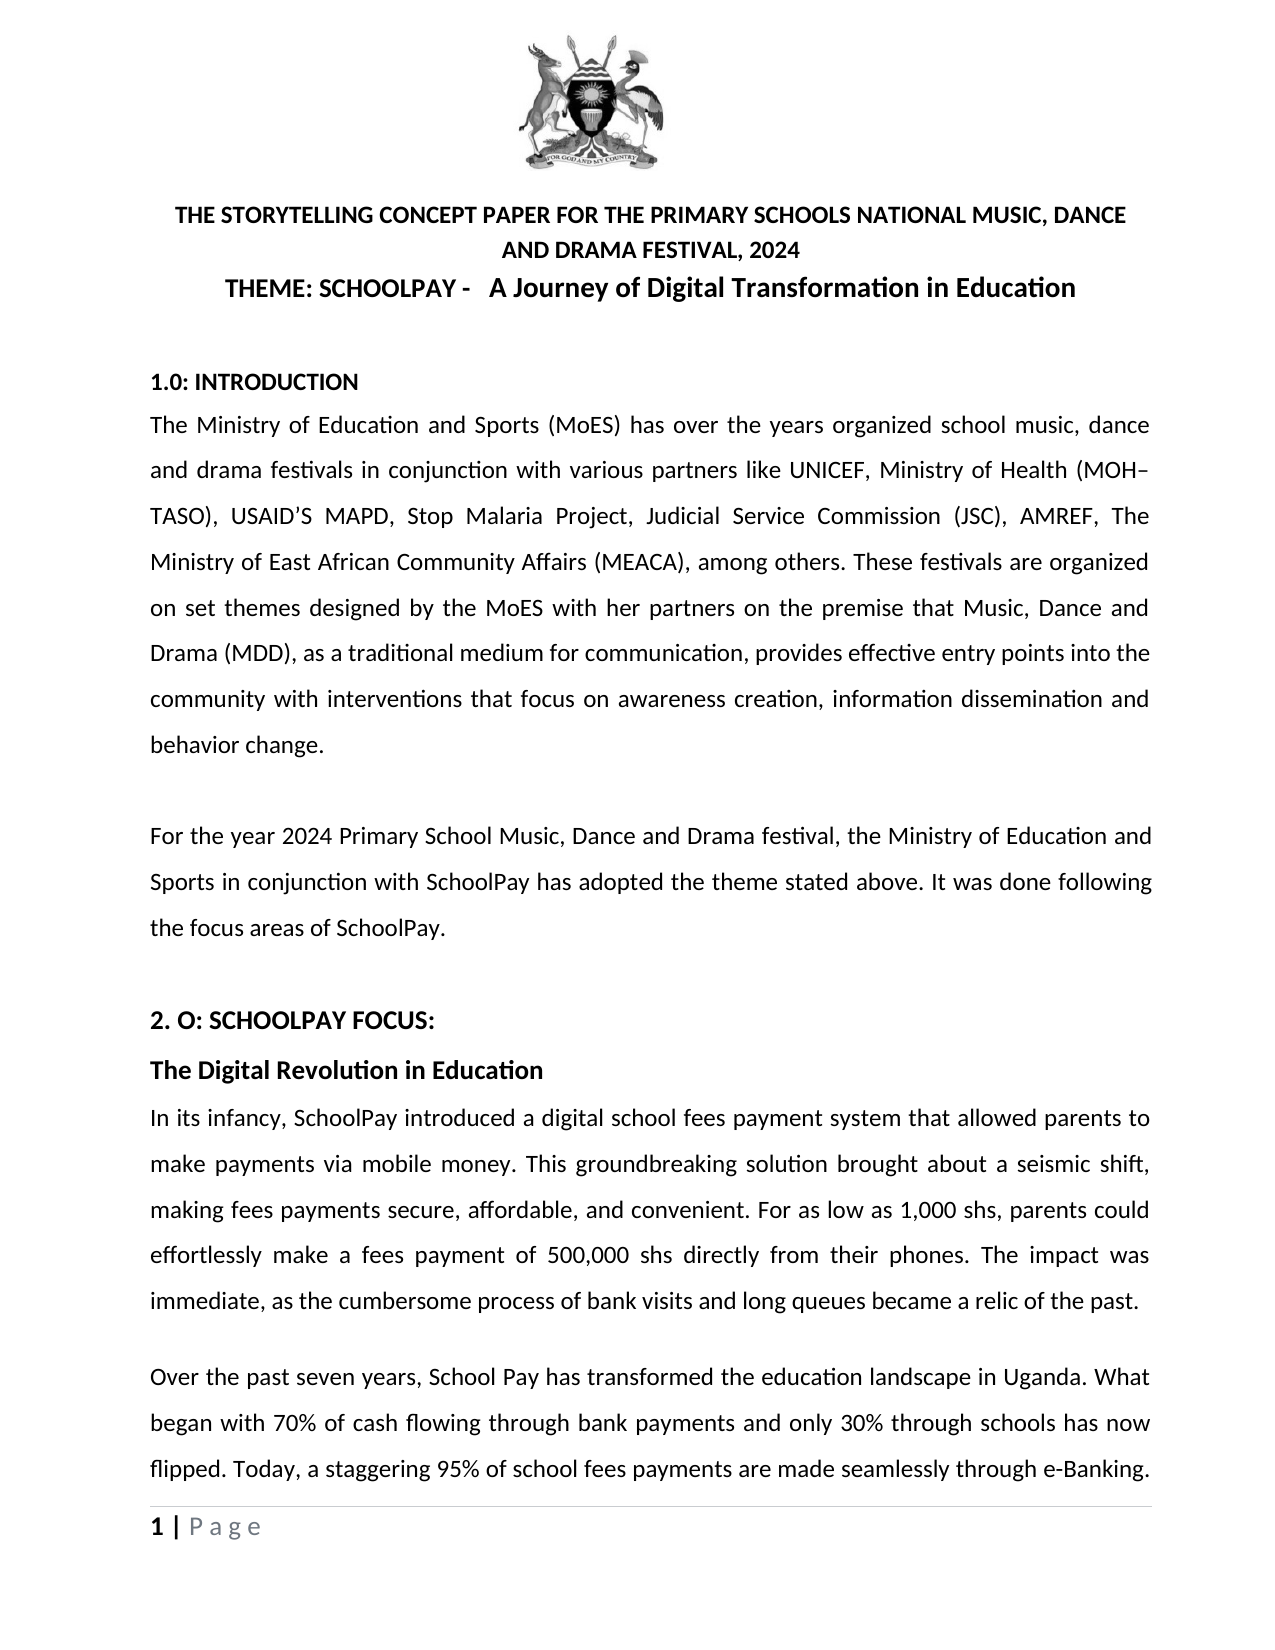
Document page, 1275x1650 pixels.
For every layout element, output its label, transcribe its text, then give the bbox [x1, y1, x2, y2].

picture [506, 23, 675, 171]
text 1.0: INTRODUCTION [150, 366, 1151, 396]
text The Digital Revolution in Education [150, 1053, 1152, 1086]
text In its infancy, SchoolPay introduced a digital school fees payment system that allowed parents to make payments via mobile money. This groundbreaking solution brought about a seismic shift, making fees payments secure, affordable, and convenient. For as low as 1,000 shs, parents could effortlessly make a fees payment of 500,000 shs directly from their phones. The impact was immediate, as the cumbersome process of bank visits and long queues became a relic of the past. [150, 1102, 1152, 1316]
text THEME: SCHOOLPAY - A Journey of Digital Transformation in Education [150, 269, 1151, 305]
text For the year 2024 Primary School Music, Dance and Drama festival, the Ministry of Education and Sports in conjunction with SchoolPay has adopted the theme stated above. It was done following the focus areas of SchoolPay. [150, 821, 1154, 942]
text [150, 1362, 1152, 1483]
text 2. O: SCHOOLPAY FOCUS: [150, 1003, 1152, 1036]
text The Ministry of Education and Sports (MoES) has over the years organized school music, dance and drama festivals in conjunction with various partners like UNICEF, Ministry of Health (MOH–TASO), USAID’S MAPD, Stop Malaria Project, Judicial Service Commission (JSC), AMREF, The Ministry of East African Community Affairs (MEACA), among others. These festivals are organized on set themes designed by the MoES with her partners on the premise that Music, Dance and Drama (MDD), as a traditional medium for communication, provides effective entry points into the community with interventions that focus on awareness creation, information dissemination and behavior change. [150, 409, 1151, 759]
text THE STORYTELLING CONCEPT PAPER FOR THE PRIMARY SCHOOLS NATIONAL MUSIC, DANCE AND DRAMA FESTIVAL, 2024 [150, 199, 1152, 265]
